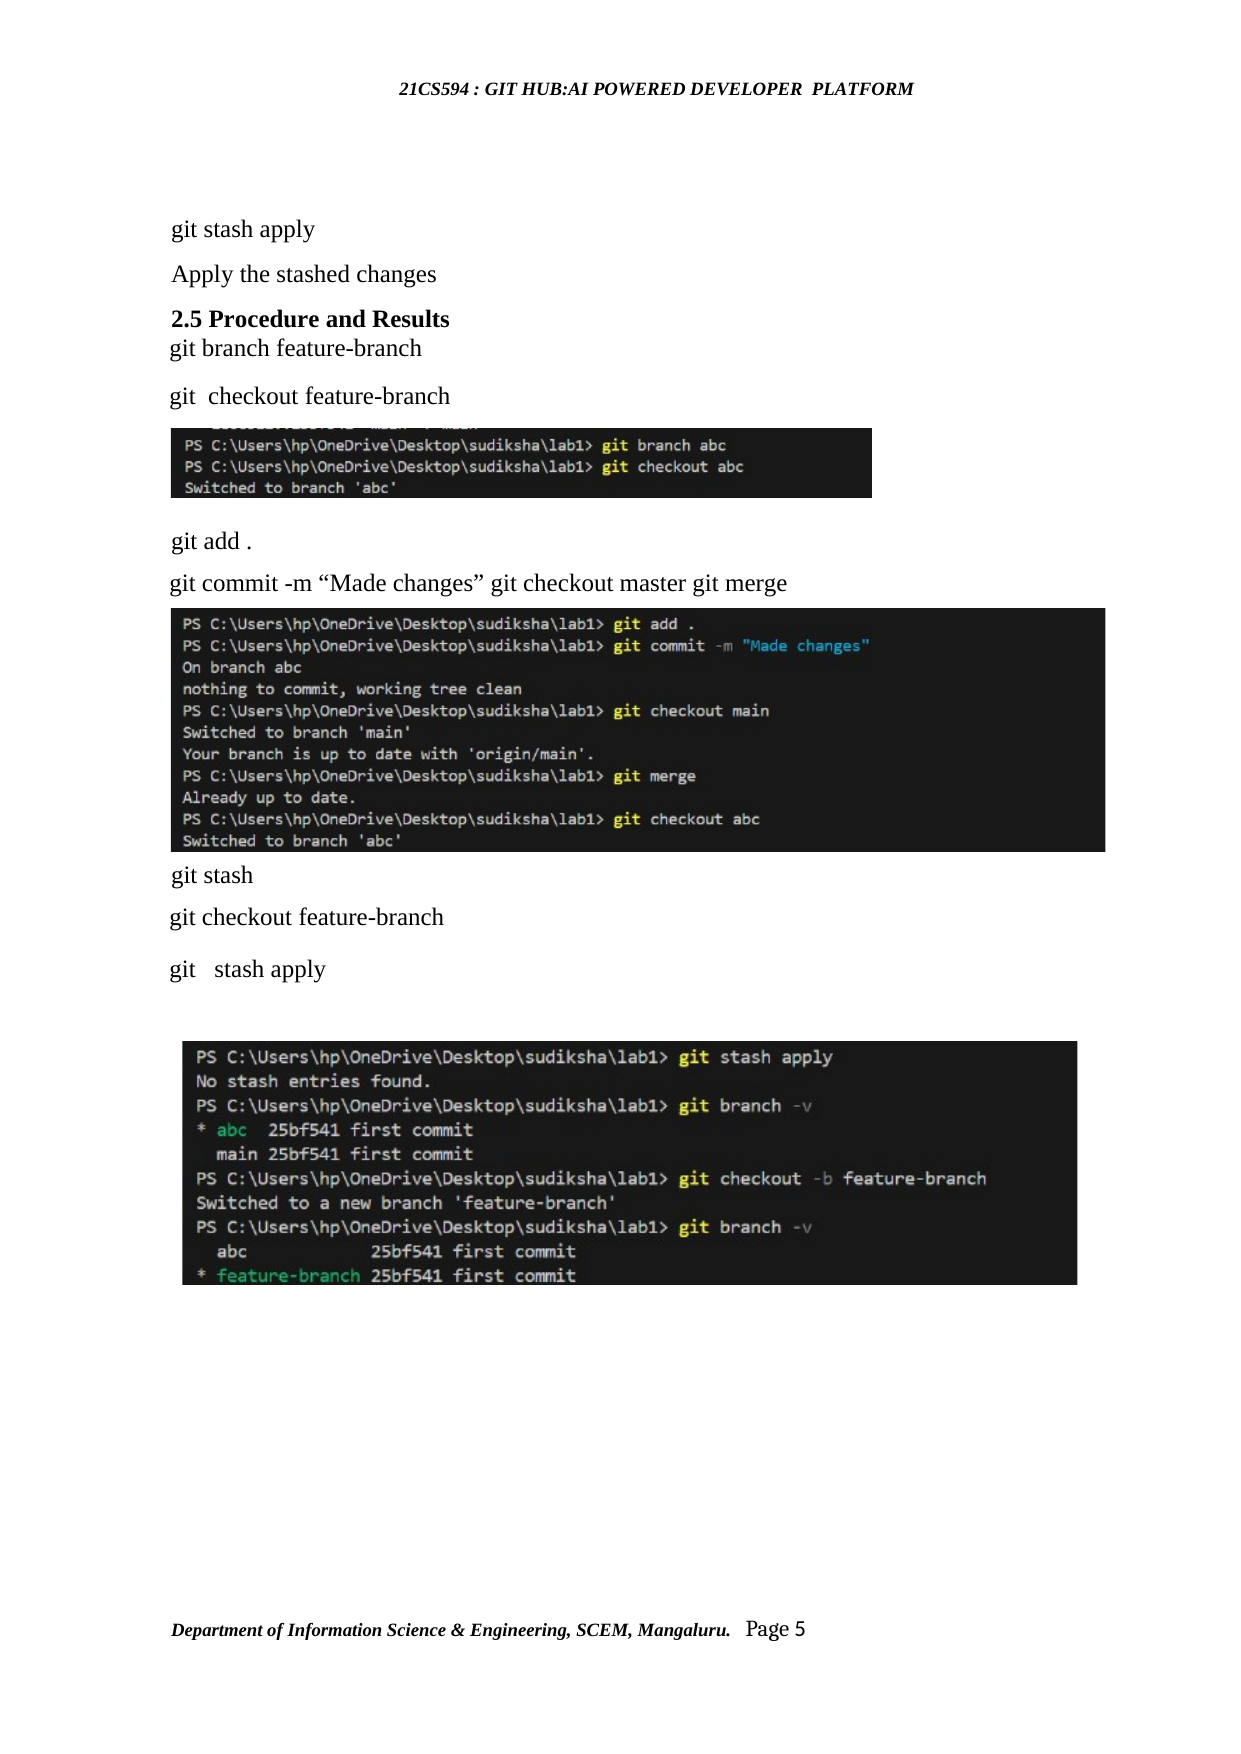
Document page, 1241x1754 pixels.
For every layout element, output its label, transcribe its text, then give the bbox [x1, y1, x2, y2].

text git commit -m “Made changes” git checkout master git merge [169, 568, 1144, 597]
picture [170, 608, 1106, 852]
picture [182, 1041, 1078, 1285]
text git stash [171, 860, 1144, 889]
text git checkout feature-branch [169, 381, 1144, 409]
text git stash apply [171, 214, 1144, 243]
text git stash apply [169, 954, 1144, 983]
text git checkout feature-branch [169, 902, 1144, 931]
text git branch feature-branch [169, 333, 1144, 362]
text git add . [171, 526, 1144, 555]
text 2.5 Procedure and Results [171, 304, 1144, 333]
picture [170, 428, 872, 498]
text Apply the stashed changes [171, 259, 1144, 288]
